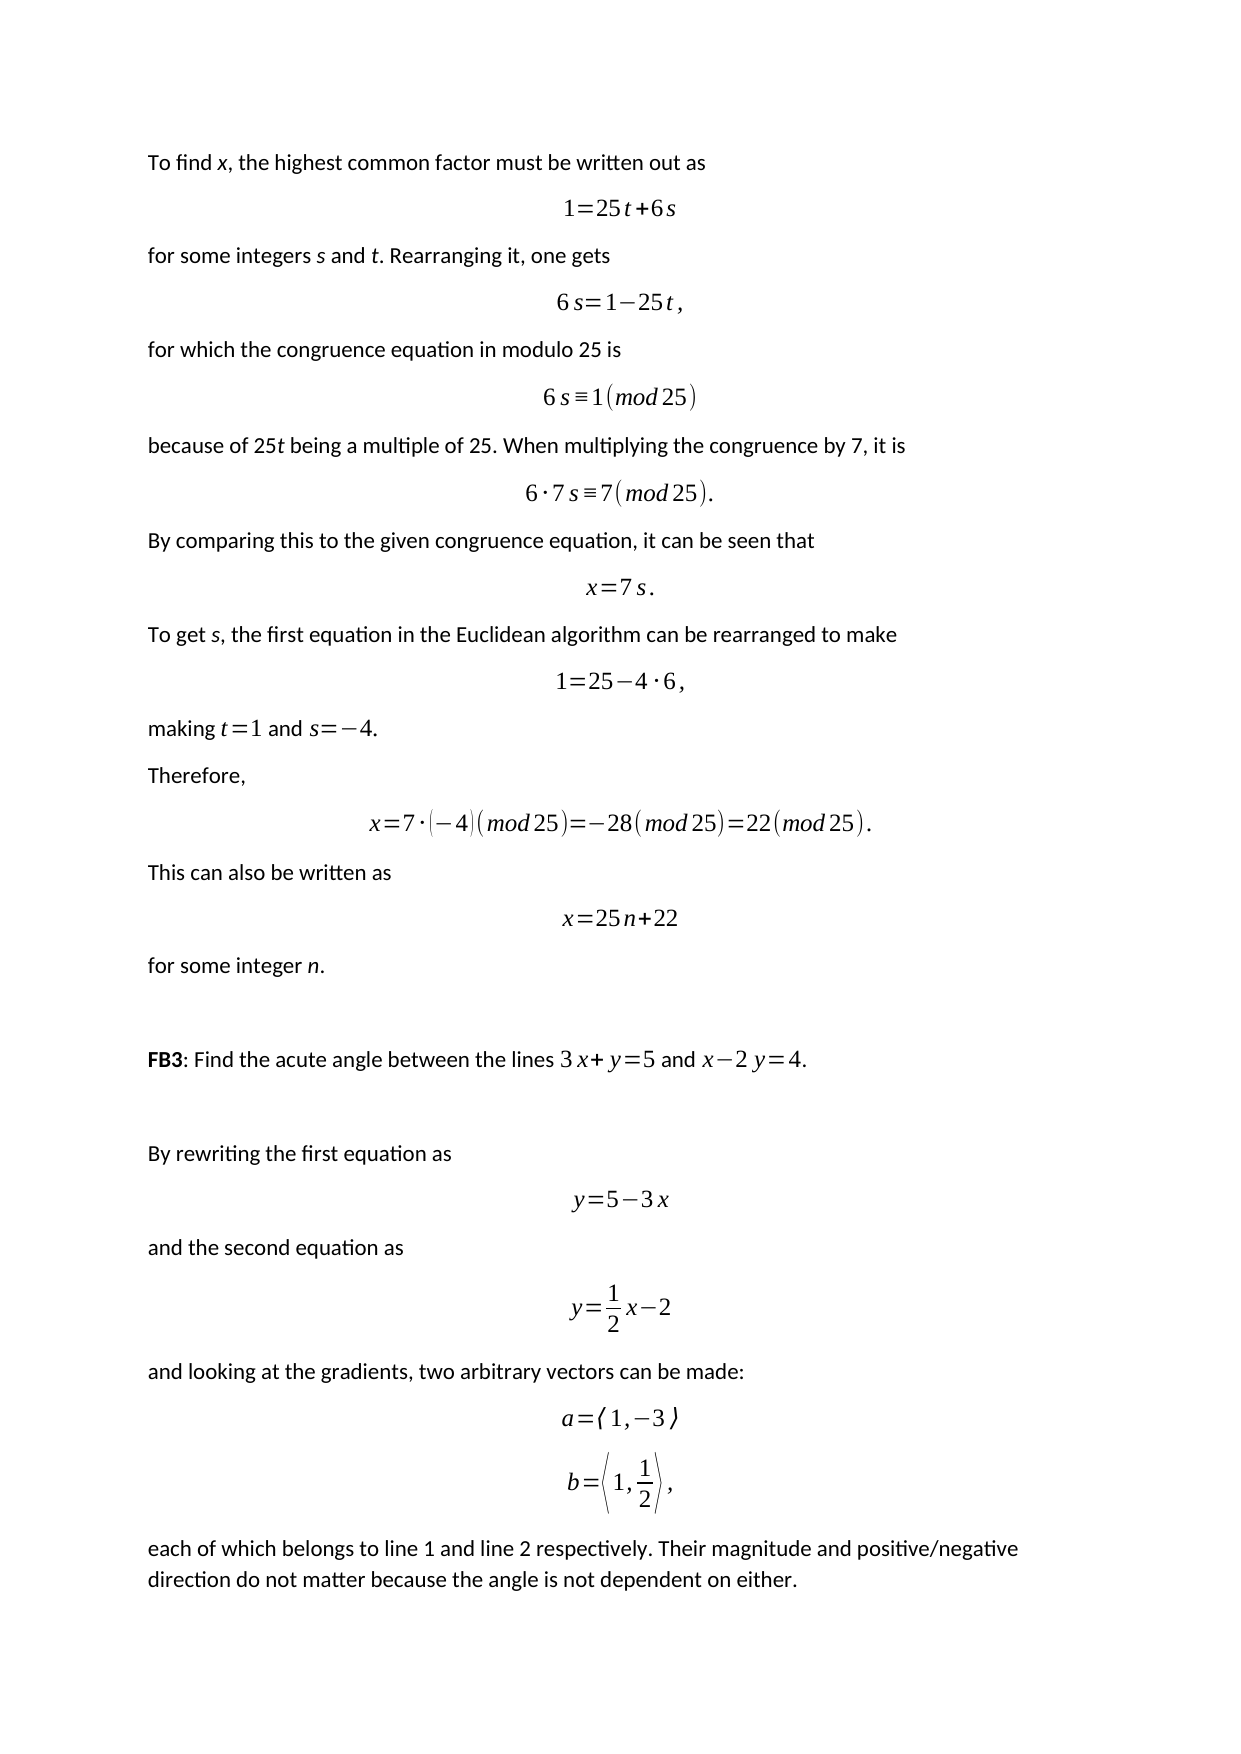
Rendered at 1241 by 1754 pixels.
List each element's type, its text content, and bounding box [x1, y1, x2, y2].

text for which the congruence equation in modulo 25 is [148, 335, 1093, 363]
text This can also be written as [148, 858, 1093, 886]
text To find x, the highest common factor must be written out as [148, 148, 1093, 176]
text for some integer n. [148, 951, 1093, 979]
text To get s, the first equation in the Euclidean algorithm can be rearranged to make [148, 620, 1093, 648]
text and looking at the gradients, two arbitrary vectors can be made: [148, 1357, 1093, 1385]
text and the second equation as [148, 1233, 1093, 1261]
text By comparing this to the given congruence equation, it can be seen that [148, 527, 1093, 554]
text Therefore, [148, 761, 1093, 789]
text because of 25t being a multiple of 25. When multiplying the congruence by 7, it is [148, 431, 1093, 459]
text making and [148, 714, 1093, 742]
text each of which belongs to line 1 and line 2 respectively. Their magnitude and positive/negative direction do not matter because the angle is not dependent on either. [148, 1534, 1093, 1593]
text FB3: Find the acute angle between the lines and . [148, 1045, 1093, 1073]
text for some integers s and t. Rearranging it, one gets [148, 241, 1093, 269]
text By rewriting the first equation as [148, 1139, 1093, 1167]
